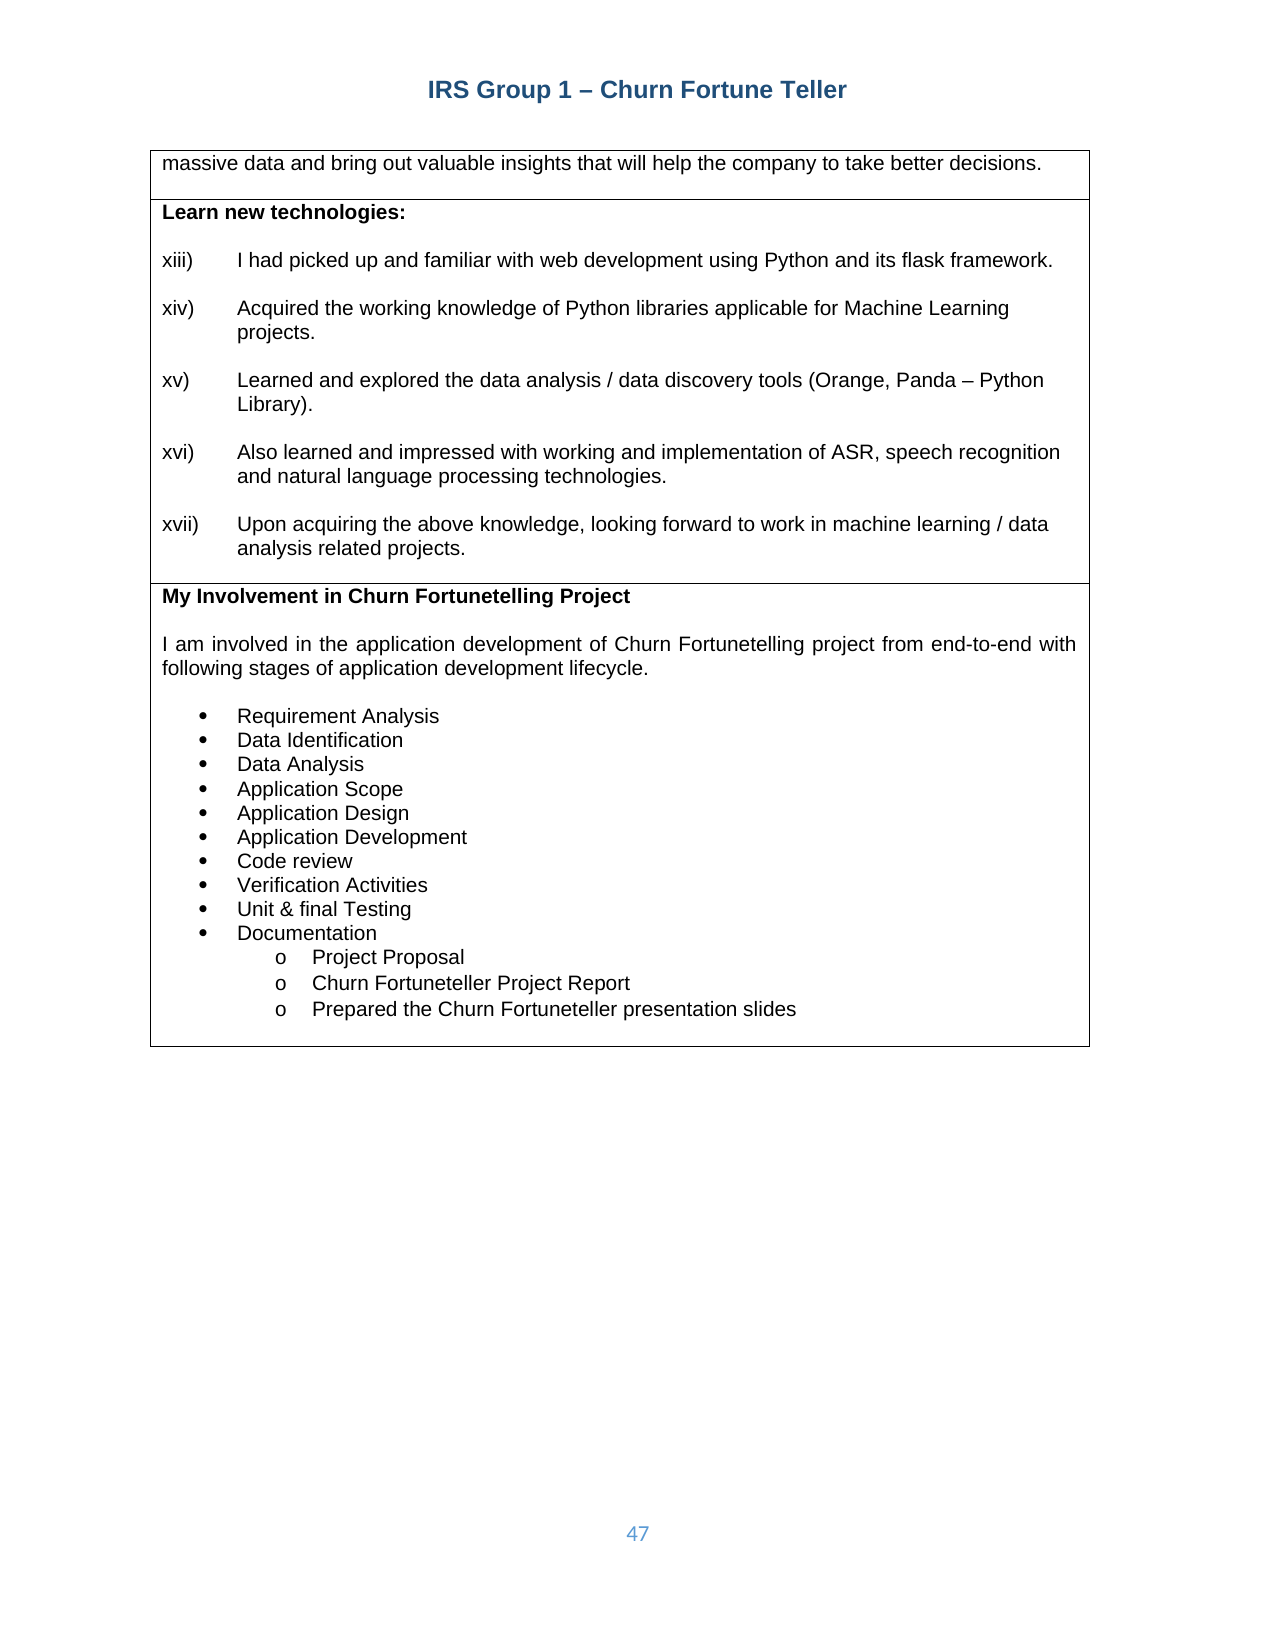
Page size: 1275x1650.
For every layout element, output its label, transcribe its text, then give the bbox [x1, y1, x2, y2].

table_cell My Involvement in Churn Fortunetelling Project I am involved in the application development of Churn Fortunetelling project from end-to-end with following stages of application development lifecycle. Requirement Analysis Data Identification Data Analysis Application Scope Application Design Application Development Code review Verification Activities Unit & final Testing Documentation Project Proposal Churn Fortuneteller Project Report Prepared the Churn Fortuneteller presentation slides [151, 584, 1089, 1046]
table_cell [151, 151, 1089, 199]
table_cell Learn new technologies: I had picked up and familiar with web development using Python and its flask framework. Acquired the working knowledge of Python libraries applicable for Machine Learning projects. Learned and explored the data analysis / data discovery tools (Orange, Panda – Python Library). Also learned and impressed with working and implementation of ASR, speech recognition and natural language processing technologies. Upon acquiring the above knowledge, looking forward to work in machine learning / data analysis related projects. [151, 200, 1089, 583]
